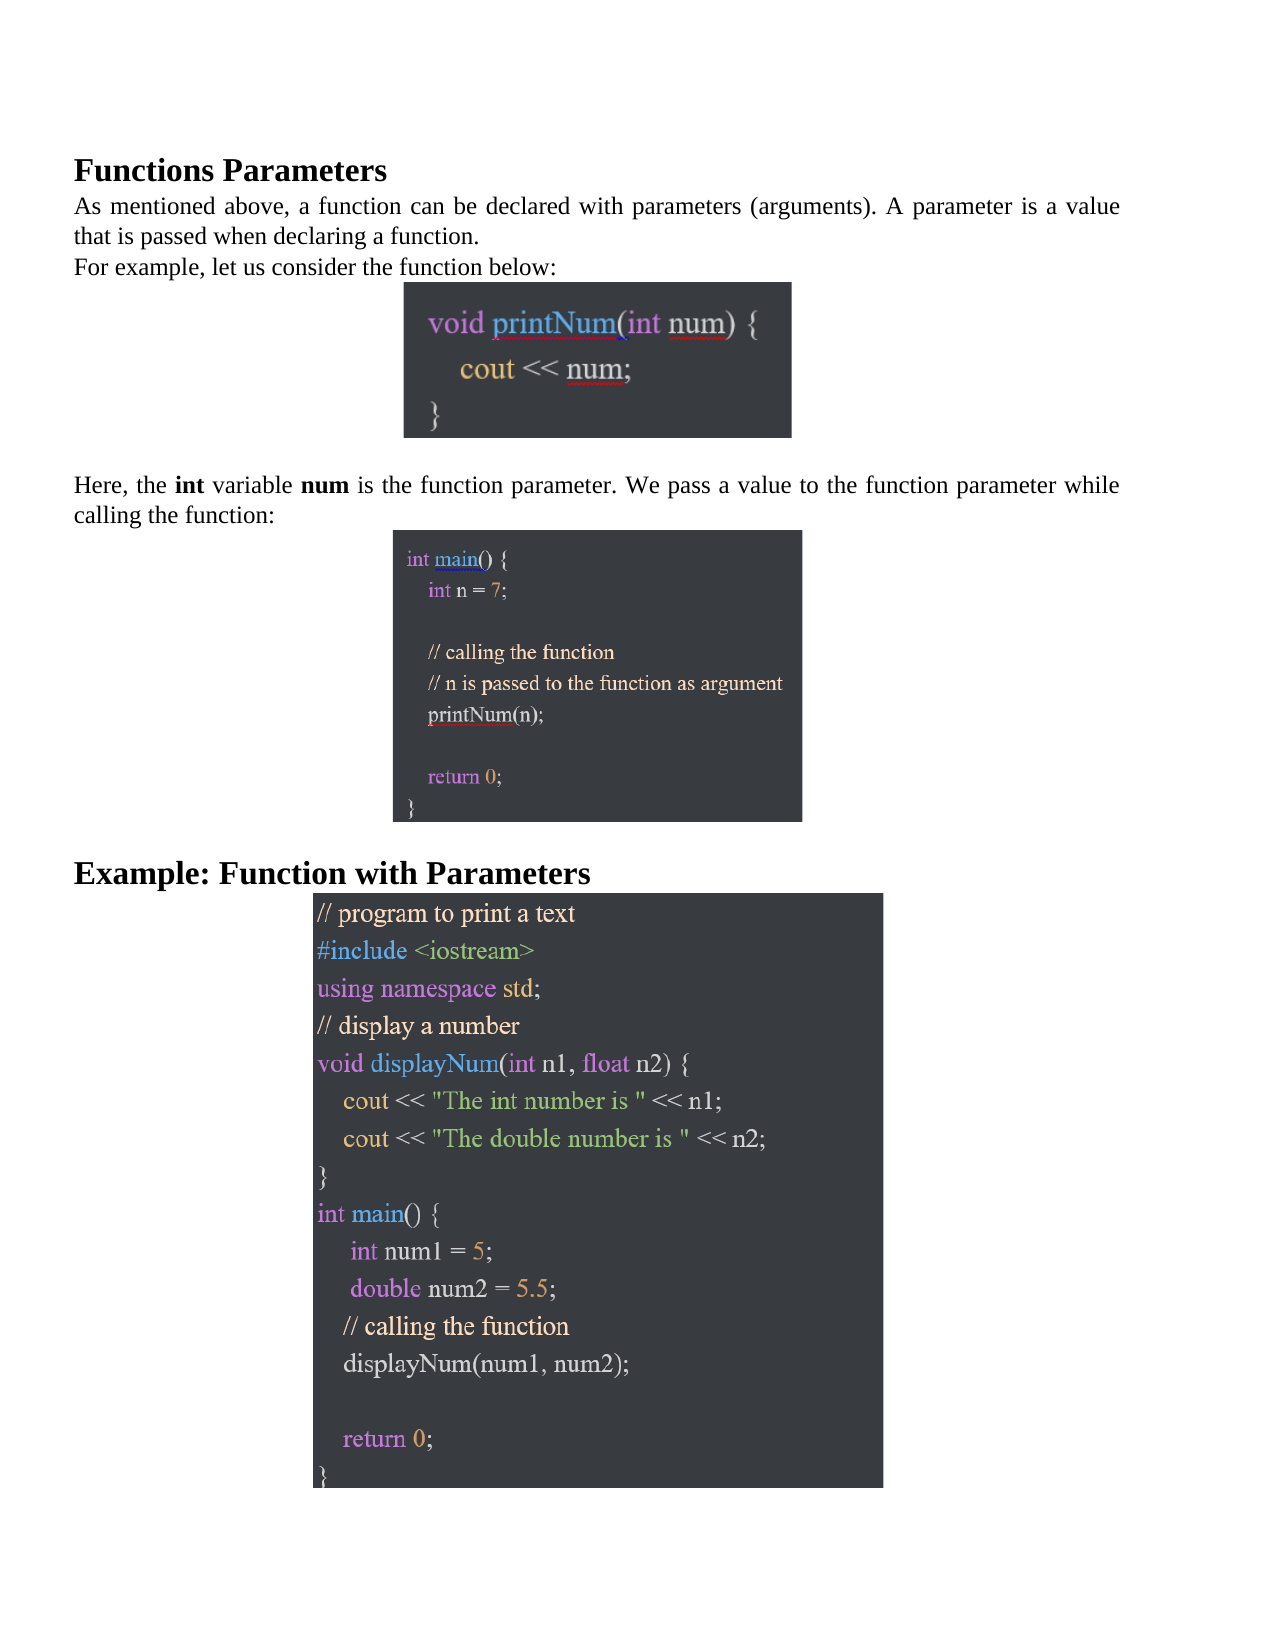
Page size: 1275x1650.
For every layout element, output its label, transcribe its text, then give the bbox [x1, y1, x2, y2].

text Functions Parameters [73, 150, 1122, 189]
picture [403, 282, 792, 438]
text For example, let us consider the function below: [73, 252, 1122, 281]
text Here, the int variable num is the function parameter. We pass a value to the function parameter while calling the function: [73, 470, 1122, 529]
picture [392, 530, 803, 822]
text As mentioned above, a function can be declared with parameters (arguments). A parameter is a value that is passed when declaring a function. [73, 191, 1122, 250]
picture [311, 893, 884, 1488]
text Example: Function with Parameters [73, 853, 1122, 892]
